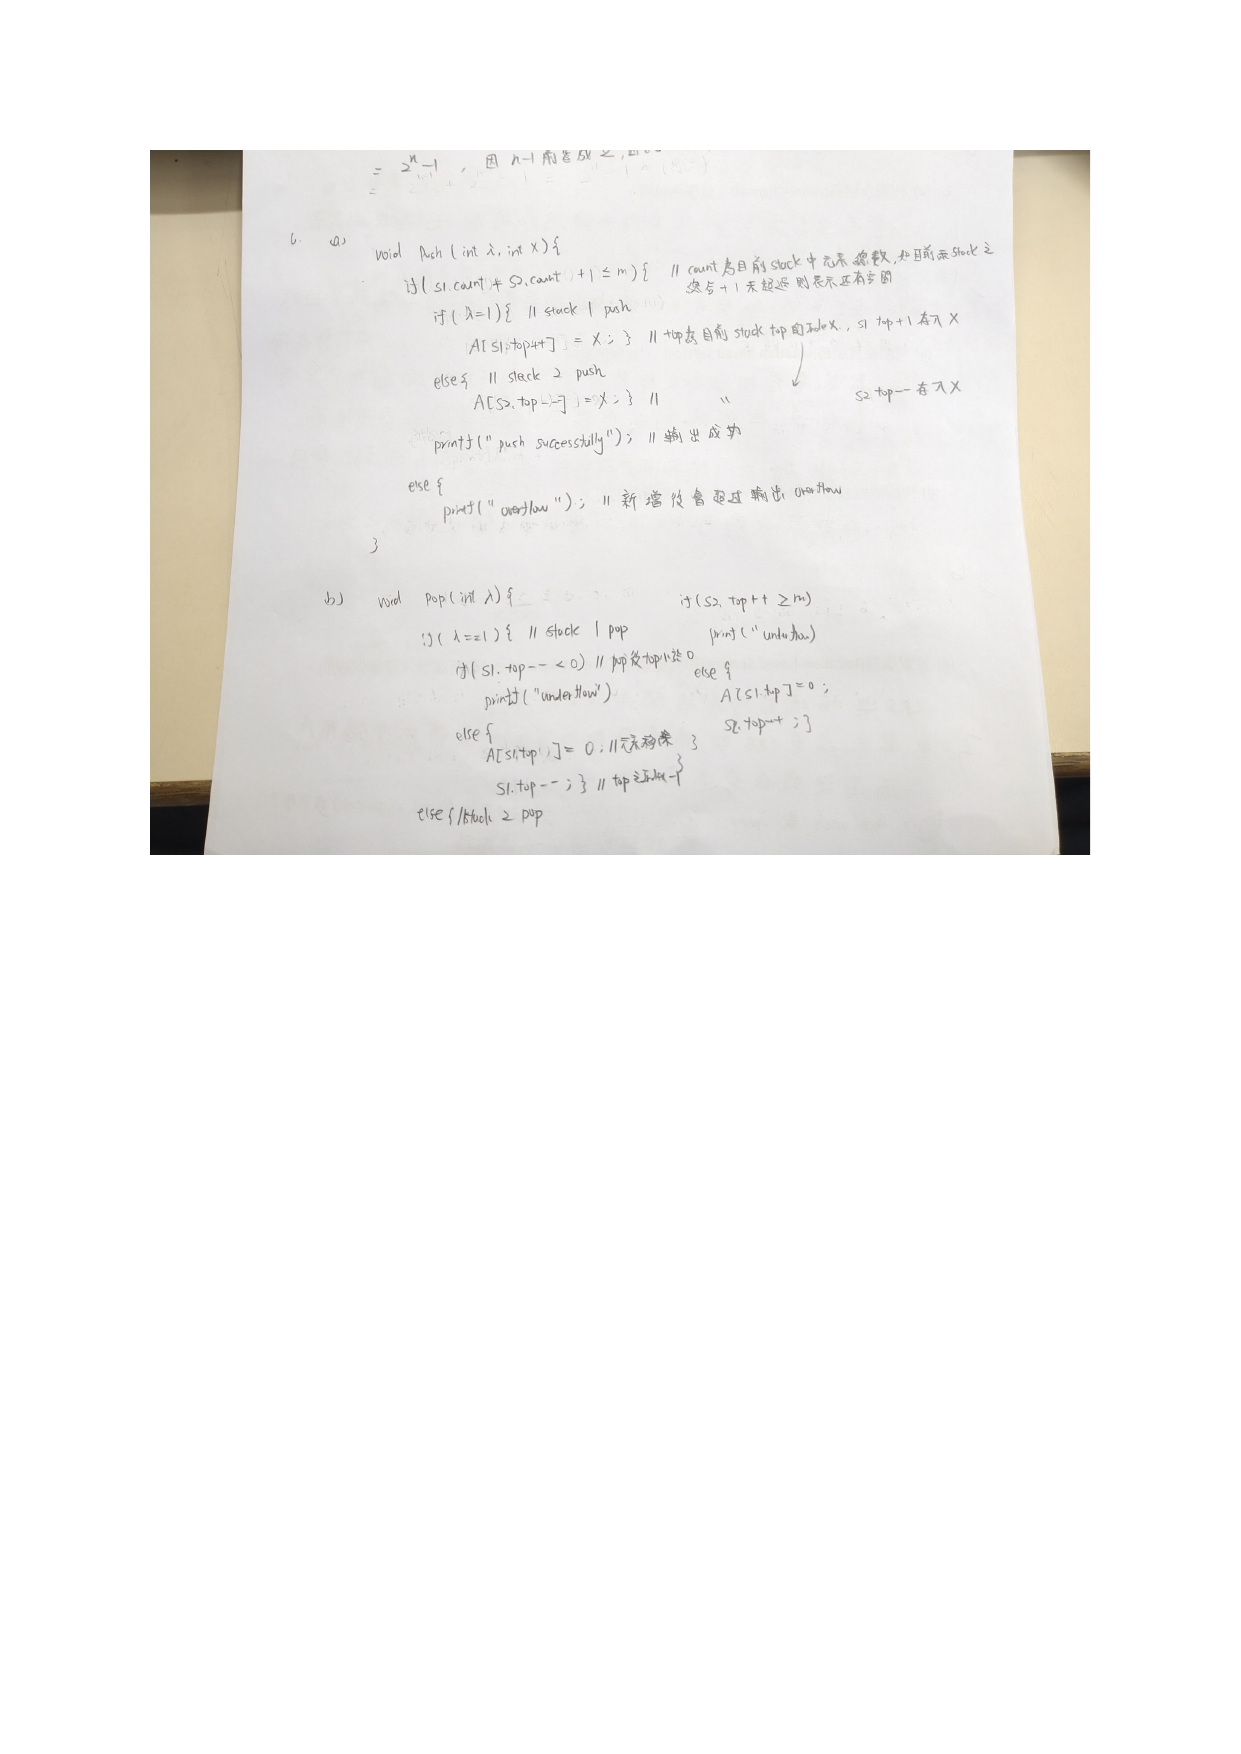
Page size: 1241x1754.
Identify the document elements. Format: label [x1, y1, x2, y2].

picture [150, 150, 1091, 855]
